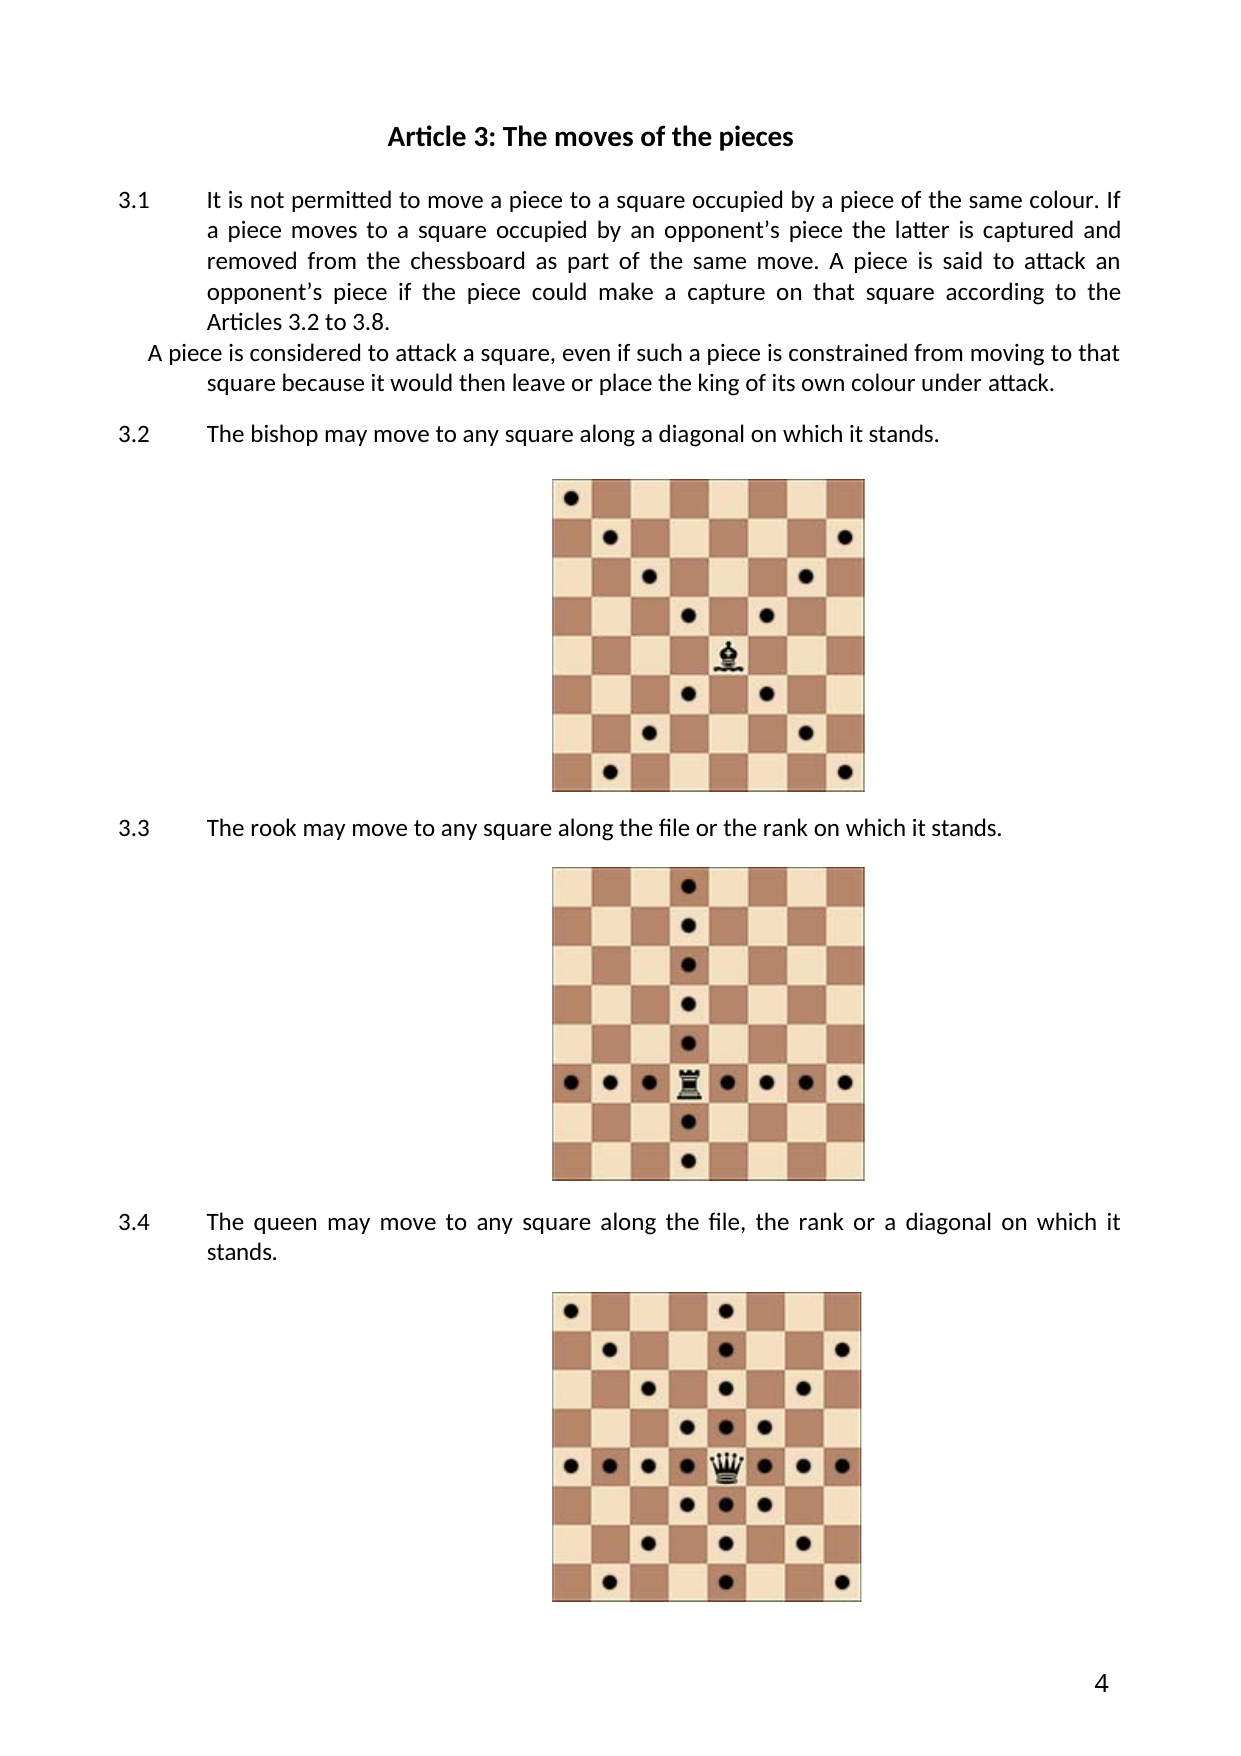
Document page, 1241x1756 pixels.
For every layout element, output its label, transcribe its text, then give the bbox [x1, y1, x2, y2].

text A piece is considered to attack a square, even if such a piece is constrained from moving to that square because it would then leave or place the king of its own colour under attack. [148, 337, 1122, 398]
list It is not permitted to move a piece to a square occupied by a piece of the same colour. If a piece moves to a square occupied by an opponent’s piece the latter is captured and removed from the chessboard as part of the same move. A piece is said to attack an opponent’s piece if the piece could make a capture on that square according to the Articles 3.2 to 3.8. [118, 184, 1123, 337]
list The rook may move to any square along the file or the rank on which it stands. [118, 497, 1137, 842]
picture [552, 479, 865, 497]
picture [552, 867, 865, 891]
list The bishop may move to any square along a diagonal on which it stands. [118, 418, 1137, 449]
picture [552, 1292, 862, 1602]
list The queen may move to any square along the file, the rank or a diagonal on which it stands. [118, 891, 1122, 1267]
subtitle Article 3: The moves of the pieces [44, 118, 1136, 153]
